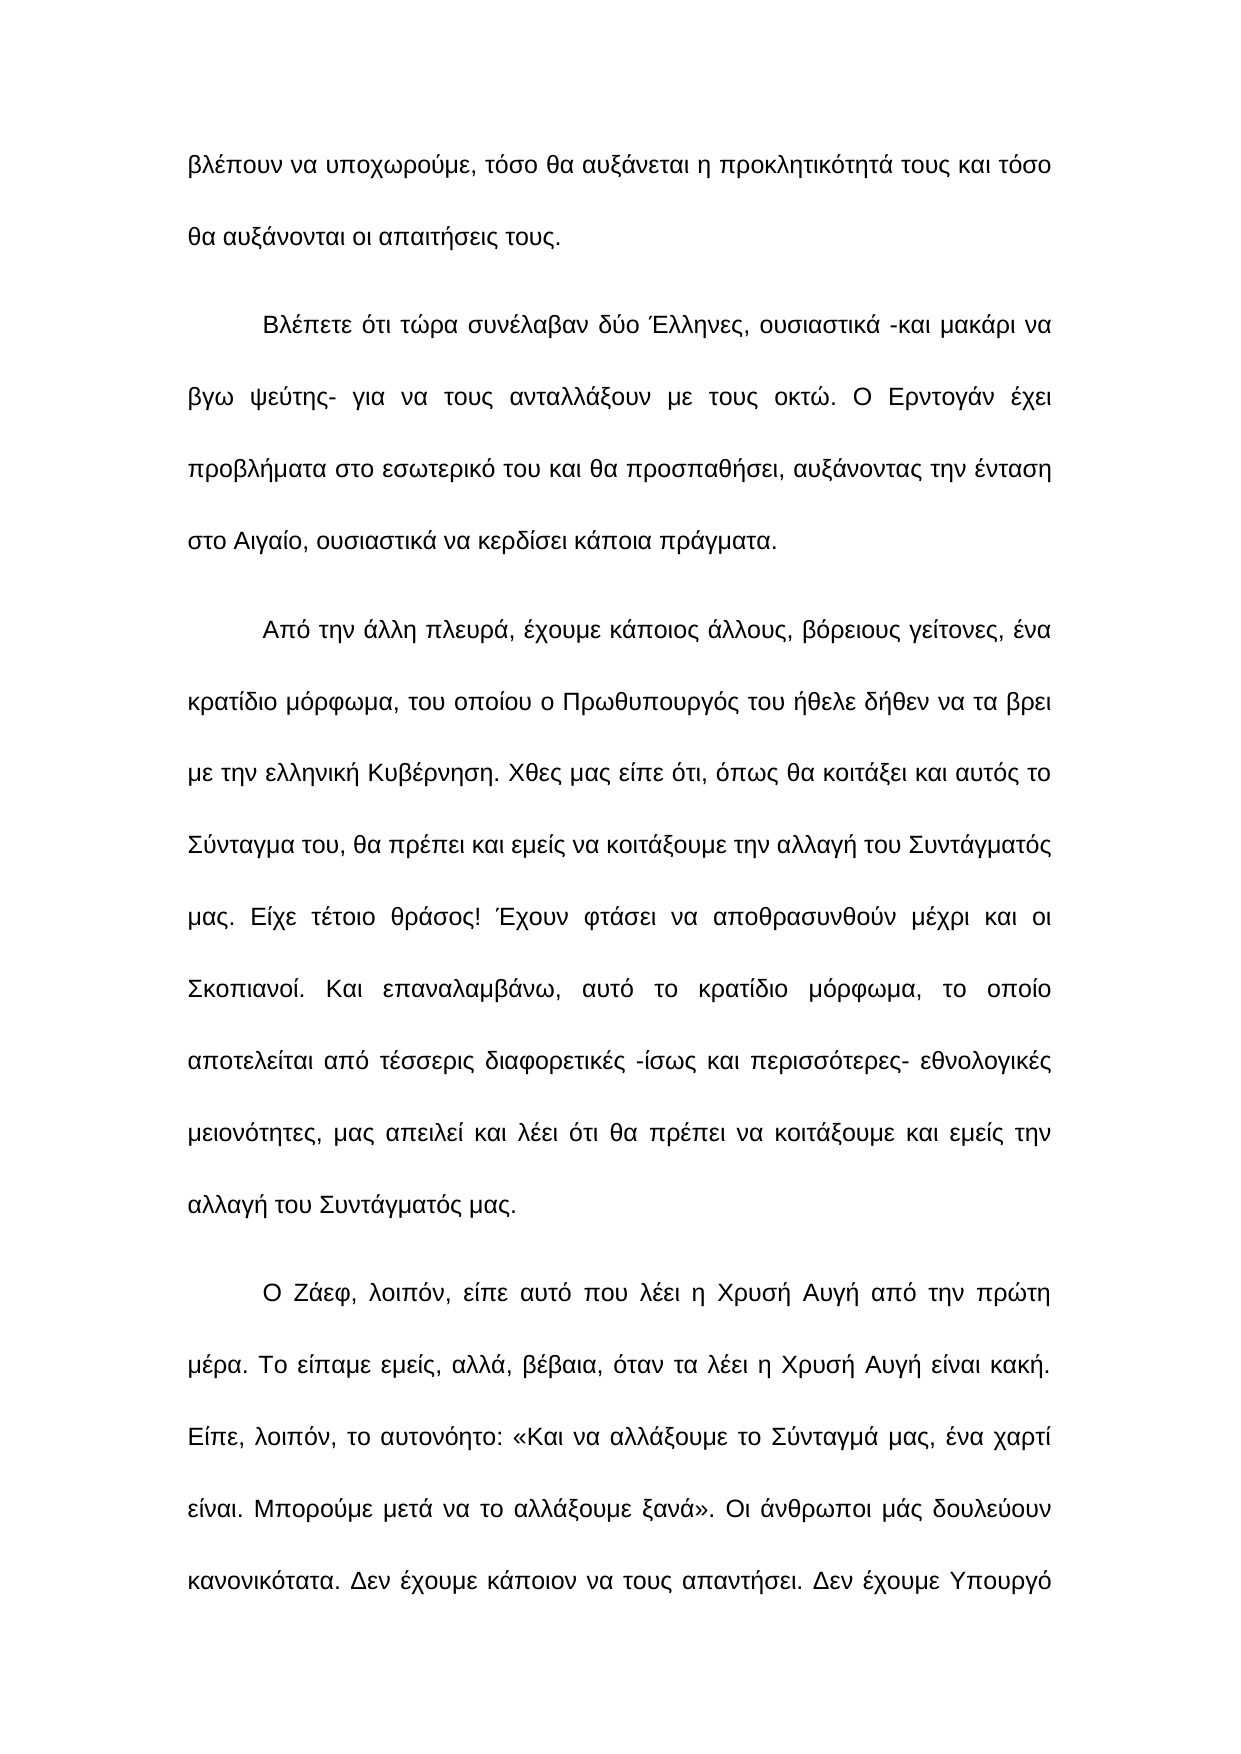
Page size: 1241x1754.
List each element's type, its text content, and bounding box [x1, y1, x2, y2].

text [187, 1278, 1053, 1594]
text Βλέπετε ότι τώρα συνέλαβαν δύο Έλληνες, ουσιαστικά -και μακάρι να βγω ψεύτης- για να τους ανταλλάξουν με τους οκτώ. Ο Ερντογάν έχει προβλήματα στο εσωτερικό του και θα προσπαθήσει, αυξάνοντας την ένταση στο Αιγαίο, ουσιαστικά να κερδίσει κάποια πράγματα. [187, 310, 1053, 555]
text Από την άλλη πλευρά, έχουμε κάποιος άλλους, βόρειους γείτονες, ένα κρατίδιο μόρφωμα, του οποίου ο Πρωθυπουργός του ήθελε δήθεν να τα βρει με την ελληνική Κυβέρνηση. Χθες μας είπε ότι, όπως θα κοιτάξει και αυτός το Σύνταγμα του, θα πρέπει και εμείς να κοιτάξουμε την αλλαγή του Συντάγματός μας. Είχε τέτοιο θράσος! Έχουν φτάσει να αποθρασυνθούν μέχρι και οι Σκοπιανοί. Και επαναλαμβάνω, αυτό το κρατίδιο μόρφωμα, το οποίο αποτελείται από τέσσερις διαφορετικές -ίσως και περισσότερες- εθνολογικές μειονότητες, μας απειλεί και λέει ότι θα πρέπει να κοιτάξουμε και εμείς την αλλαγή του Συντάγματός μας. [187, 614, 1053, 1218]
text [187, 150, 1053, 251]
